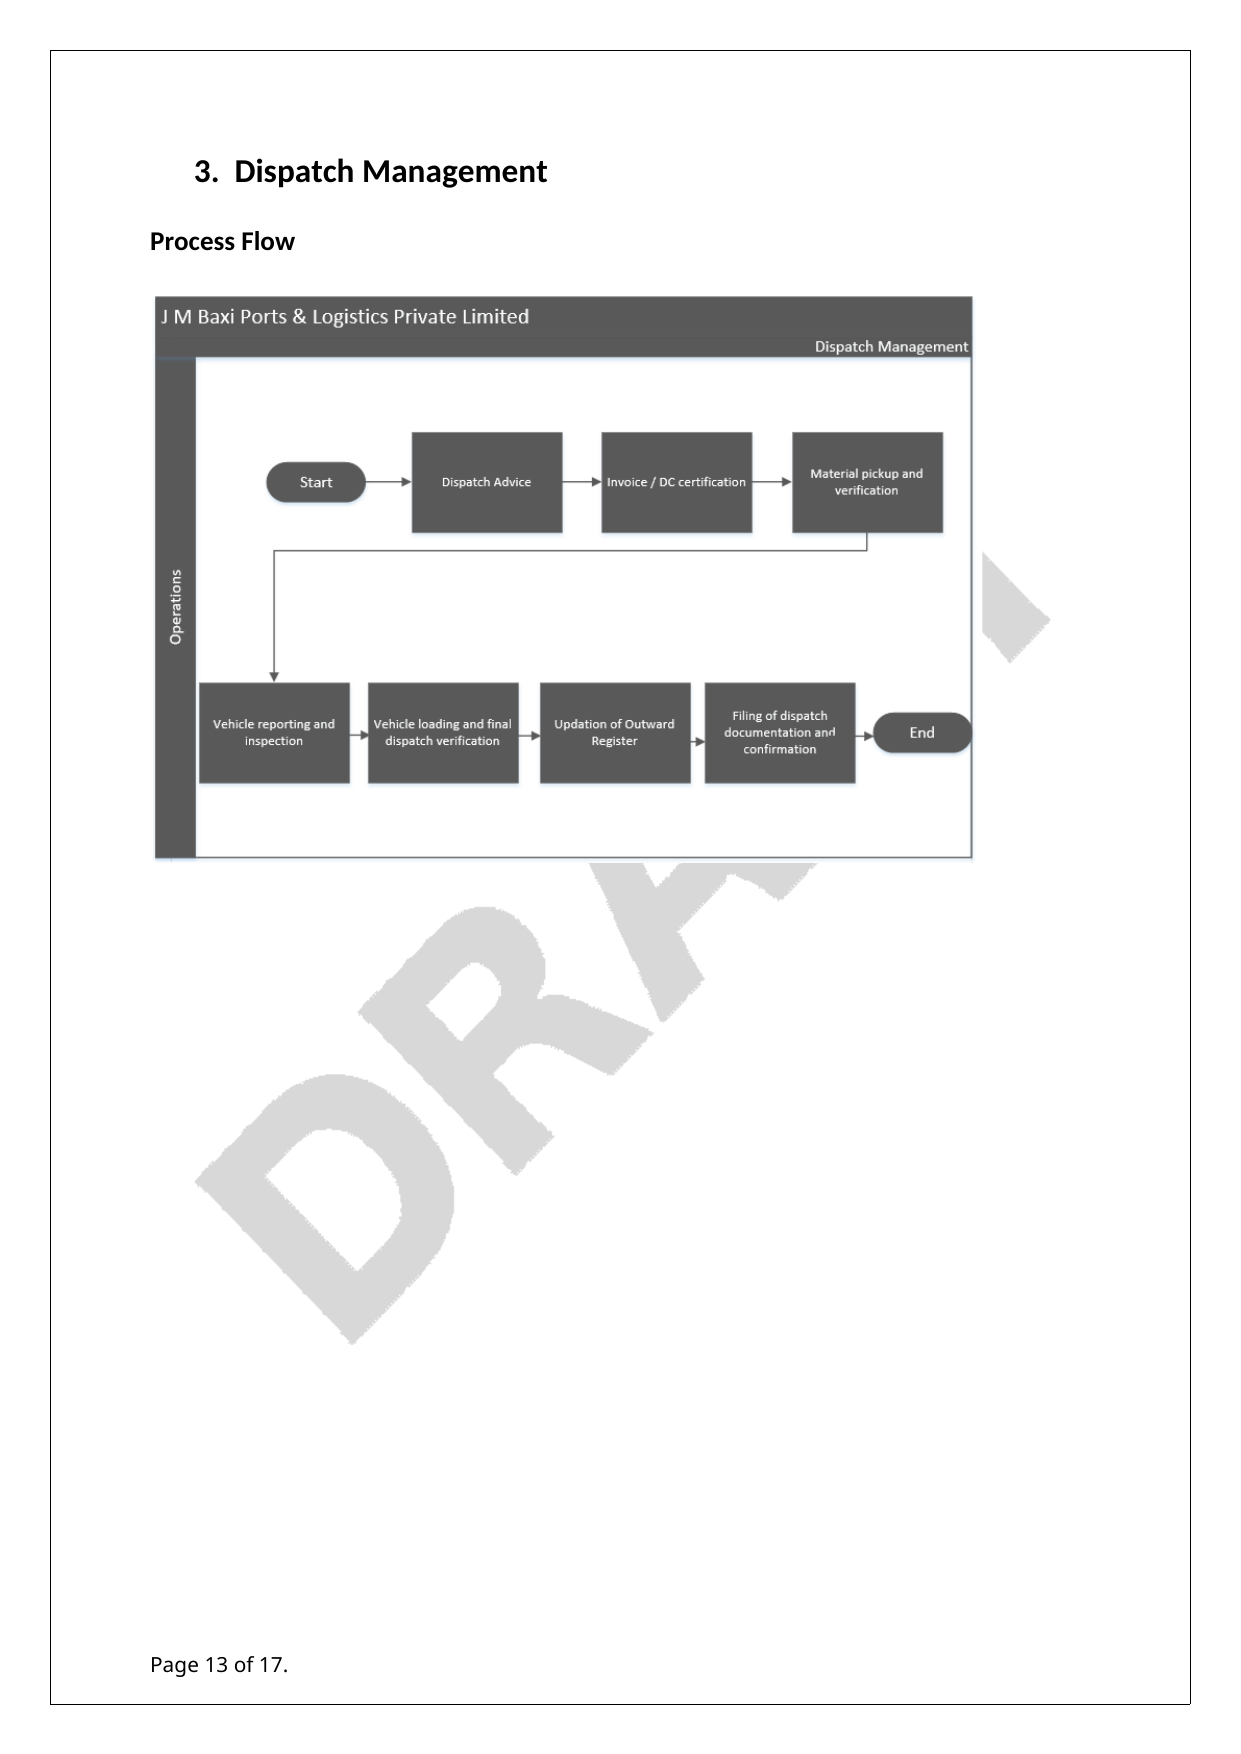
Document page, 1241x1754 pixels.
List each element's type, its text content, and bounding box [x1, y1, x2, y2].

subtitle Dispatch Management [194, 150, 1090, 191]
picture [150, 289, 983, 863]
subtitle Process Flow [150, 224, 1090, 257]
